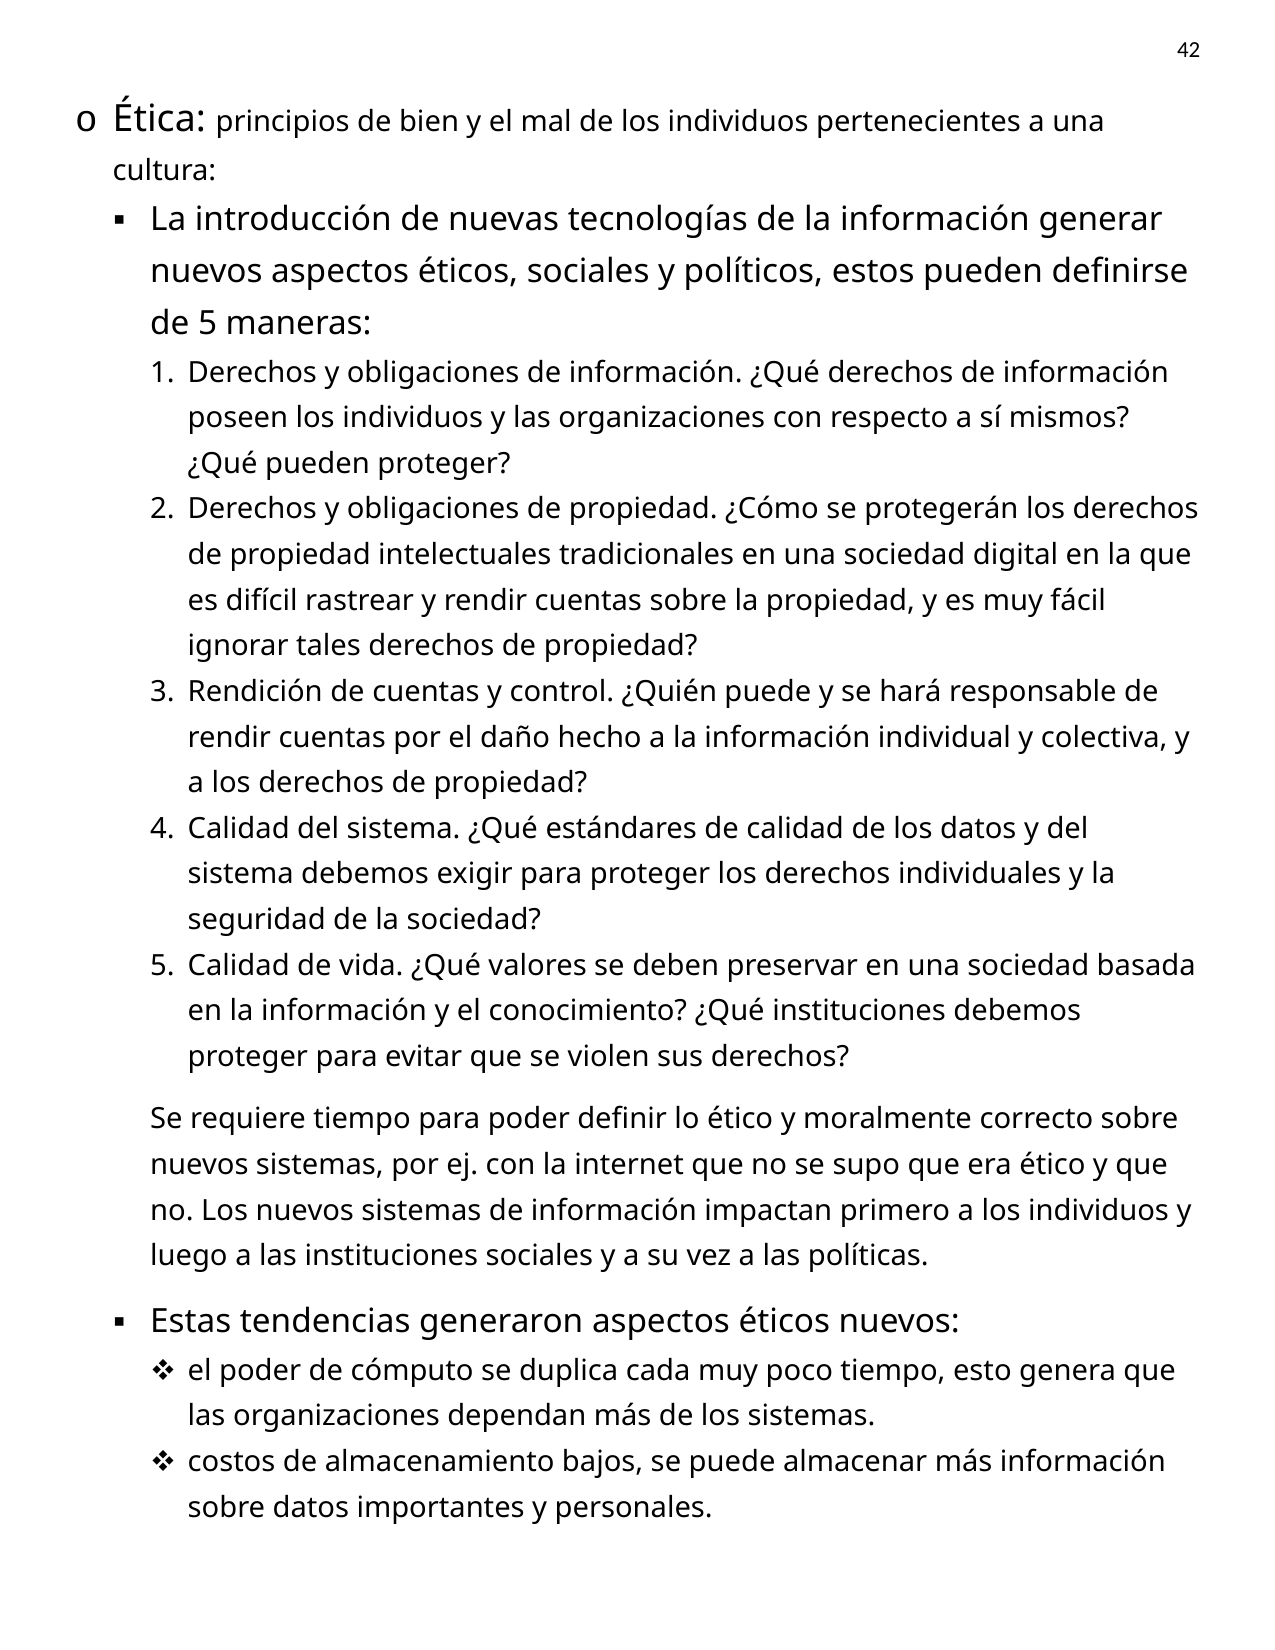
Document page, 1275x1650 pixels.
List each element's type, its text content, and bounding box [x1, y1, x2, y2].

list Calidad de vida. ¿Qué valores se deben preservar en una sociedad basada en la información y el conocimiento? ¿Qué instituciones debemos proteger para evitar que se violen sus derechos? [150, 944, 1200, 1075]
list Rendición de cuentas y control. ¿Quién puede y se hará responsable de rendir cuentas por el daño hecho a la información individual y colectiva, y a los derechos de propiedad? [150, 670, 1200, 801]
list Derechos y obligaciones de información. ¿Qué derechos de información poseen los individuos y las organizaciones con respecto a sí mismos? ¿Qué pueden proteger? [150, 351, 1200, 482]
list Calidad del sistema. ¿Qué estándares de calidad de los datos y del sistema debemos exigir para proteger los derechos individuales y la seguridad de la sociedad? [150, 807, 1200, 938]
list costos de almacenamiento bajos, se puede almacenar más información sobre datos importantes y personales. [150, 1440, 1200, 1526]
list el poder de cómputo se duplica cada muy poco tiempo, esto genera que las organizaciones dependan más de los sistemas. [150, 1349, 1200, 1434]
list Derechos y obligaciones de propiedad. ¿Cómo se protegerán los derechos de propiedad intelectuales tradicionales en una sociedad digital en la que es difícil rastrear y rendir cuentas sobre la propiedad, y es muy fácil ignorar tales derechos de propiedad? [150, 488, 1200, 664]
list Ética: principios de bien y el mal de los individuos pertenecientes a una cultura: [75, 91, 1200, 188]
list Estas tendencias generaron aspectos éticos nuevos: [112, 1297, 1200, 1342]
text Se requiere tiempo para poder definir lo ético y moralmente correcto sobre nuevos sistemas, por ej. con la internet que no se supo que era ético y que no. Los nuevos sistemas de información impactan primero a los individuos y luego a las instituciones sociales y a su vez a las políticas. [150, 1098, 1200, 1274]
list La introducción de nuevas tecnologías de la información generar nuevos aspectos éticos, sociales y políticos, estos pueden definirse de 5 maneras: [112, 194, 1200, 344]
